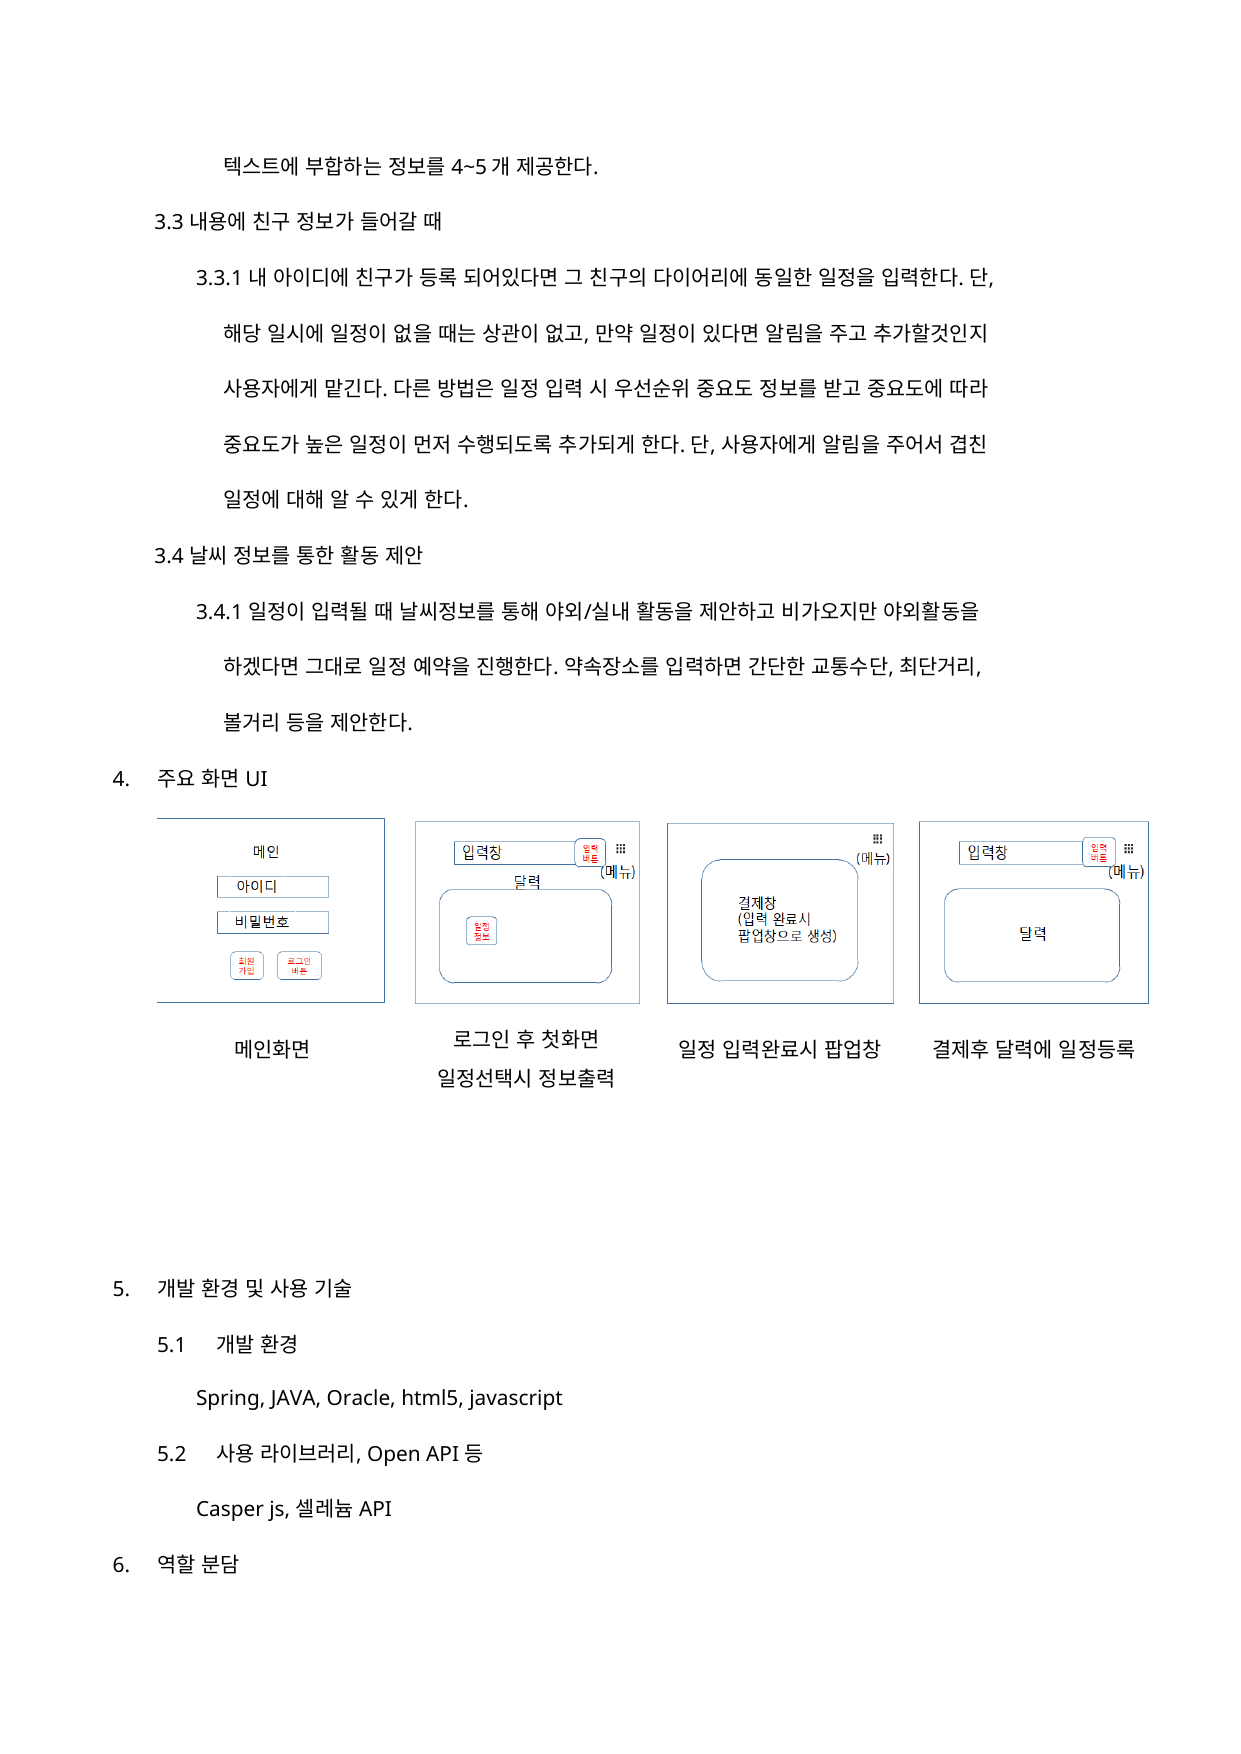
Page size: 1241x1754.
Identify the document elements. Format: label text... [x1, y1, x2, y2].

list 3.3.1 내 아이디에 친구가 등록 되어있다면 그 친구의 다이어리에 동일한 일정을 입력한다. 단, [154, 261, 1128, 292]
list 역할 분담 [112, 1548, 1128, 1578]
table_header [146, 819, 399, 1032]
picture [157, 818, 388, 1006]
list Spring, JAVA, Oracle, html5, javascript [154, 1383, 1128, 1412]
list 하겠다면 그대로 일정 예약을 진행한다. 약속장소를 입력하면 간단한 교통수단, 최단거리, [154, 651, 1128, 681]
list 개발 환경 [157, 1328, 1128, 1358]
list 일정에 대해 알 수 있게 한다. [154, 484, 1128, 514]
table_cell 메인화면 [146, 1033, 399, 1111]
list 볼거리 등을 제안한다. [154, 706, 1128, 737]
list 3.3 내용에 친구 정보가 들어갈 때 [112, 206, 1128, 236]
list 3.4 날씨 정보를 통한 활동 제안 [112, 539, 1128, 570]
table_cell 결제후 달력에 일정등록 [907, 1033, 1160, 1111]
table_cell 일정 입력완료시 팝업창 [654, 1033, 906, 1111]
list 3.4.1 일정이 입력될 때 날씨정보를 통해 야외/실내 활동을 제안하고 비가오지만 야외활동을 [154, 595, 1128, 625]
picture [918, 818, 1150, 1005]
list 해당 일시에 일정이 없을 때는 상관이 없고, 만약 일정이 있다면 알림을 주고 추가할것인지 [154, 317, 1128, 347]
list 중요도가 높은 일정이 먼저 수행되도록 추가되게 한다. 단, 사용자에게 알림을 주어서 겹친 [154, 428, 1128, 458]
table_header [654, 819, 906, 1032]
table_cell 로그인 후 첫화면 일정선택시 정보출력 [400, 1033, 653, 1111]
list 사용 라이브러리, Open API 등 [157, 1437, 1128, 1467]
table_header [400, 819, 653, 1032]
table_header [907, 819, 1160, 1032]
picture [410, 818, 642, 1004]
list 사용자에게 맡긴다. 다른 방법은 일정 입력 시 우선순위 중요도 정보를 받고 중요도에 따라 [154, 372, 1128, 403]
list 개발 환경 및 사용 기술 [112, 1272, 1128, 1302]
list 텍스트에 부합하는 정보를 4~5개 제공한다. [154, 150, 1128, 180]
picture [664, 818, 896, 1008]
list Casper js, 셀레늄 API [154, 1492, 1128, 1523]
list 주요 화면 UI [112, 762, 1128, 792]
